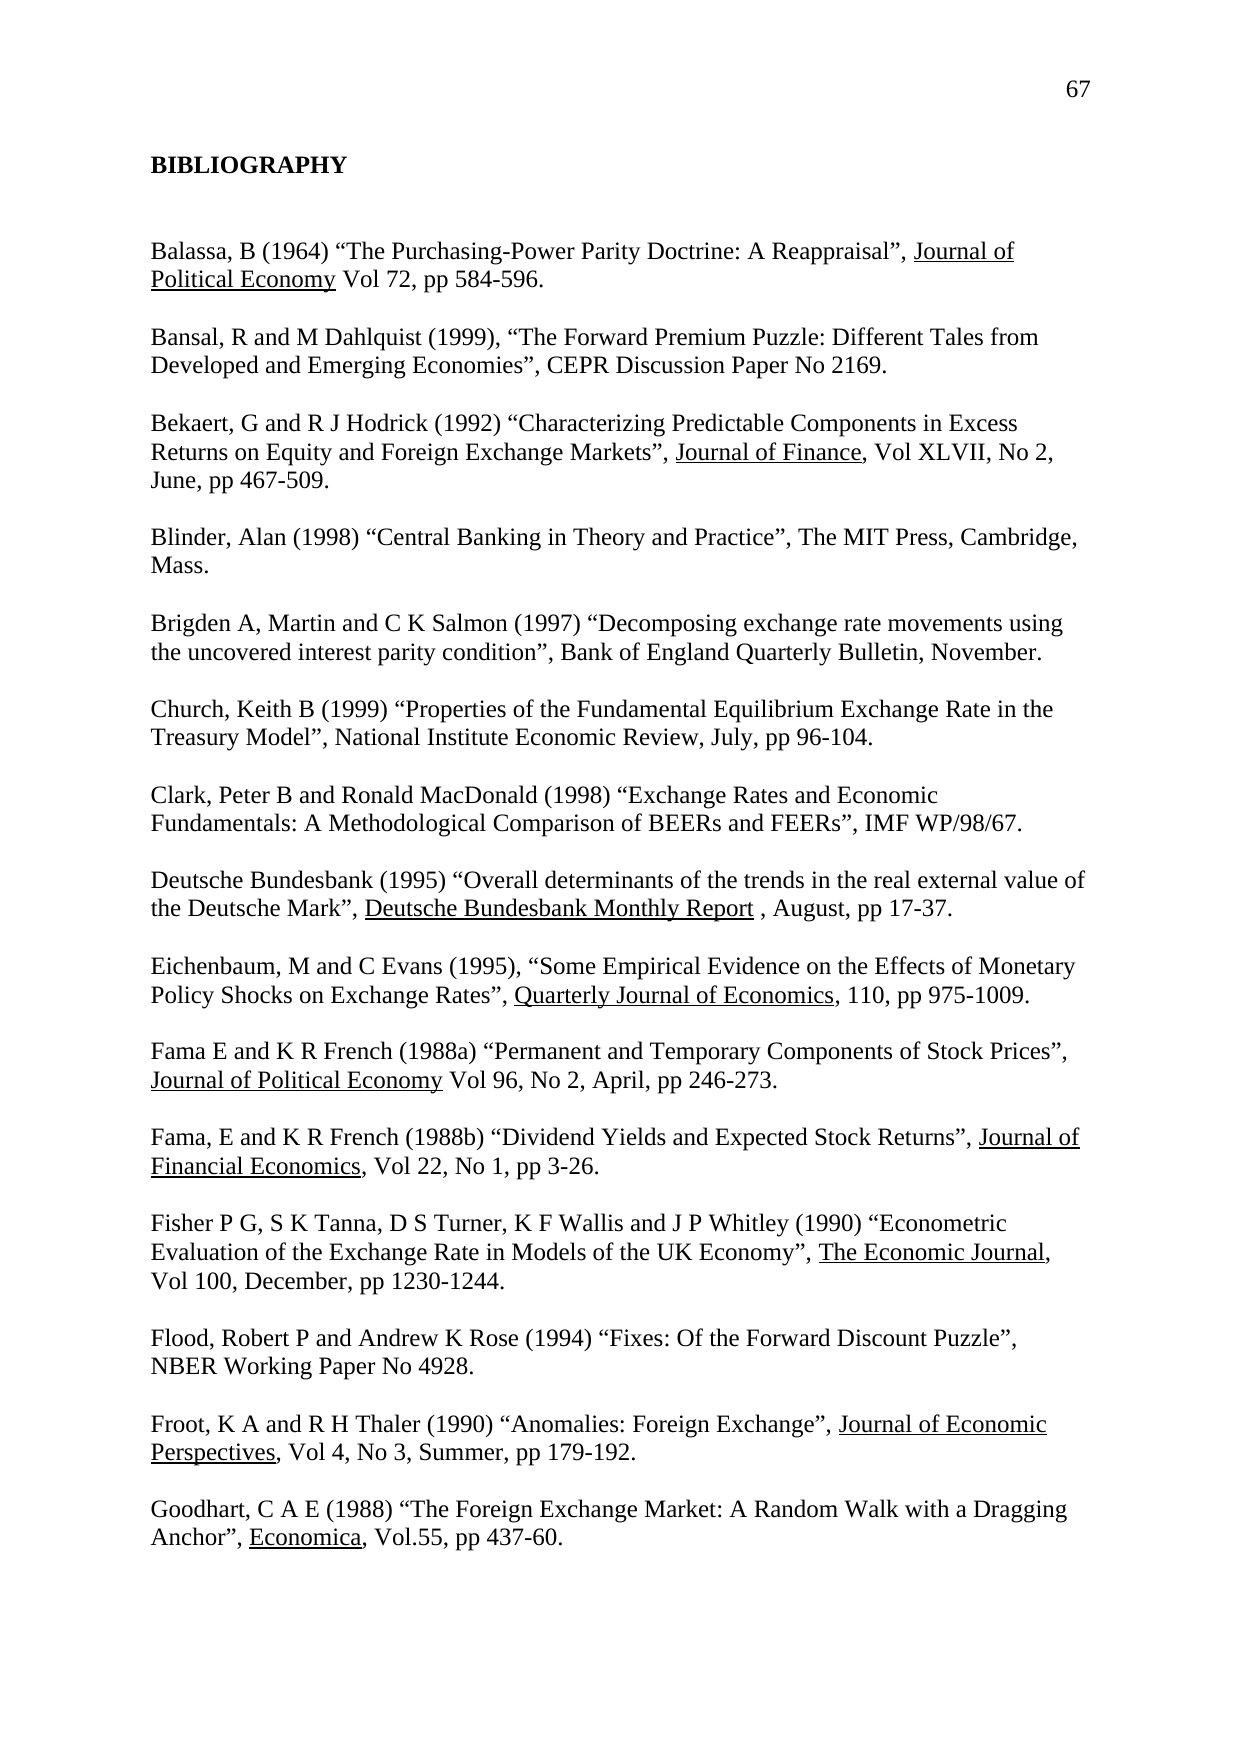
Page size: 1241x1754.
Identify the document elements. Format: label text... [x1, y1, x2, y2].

text Goodhart, C A E (1988) “The Foreign Exchange Market: A Random Walk with a Dragging Anchor”, Economica, Vol.55, pp 437-60. [150, 1495, 1083, 1551]
text Flood, Robert P and Andrew K Rose (1994) “Fixes: Of the Forward Discount Puzzle”, NBER Working Paper No 4928. [150, 1323, 1057, 1380]
text Blinder, Alan (1998) “Central Banking in Theory and Practice”, The MIT Press, Cambridge, Mass. [150, 523, 1083, 579]
text Deutsche Bundesbank (1995) “Overall determinants of the trends in the real external value of the Deutsche Mark”, Deutsche Bundesbank Monthly Report , August, pp 17-37. [150, 866, 1093, 922]
text Balassa, B (1964) “The Purchasing-Power Parity Doctrine: A Reappraisal”, Journal of Political Economy Vol 72, pp 584-596. [150, 237, 1057, 293]
text Eichenbaum, M and C Evans (1995), “Some Empirical Evidence on the Effects of Monetary Policy Shocks on Exchange Rates”, Quarterly Journal of Economics, 110, pp 975-1009. [150, 951, 1083, 1008]
subtitle BIBLIOGRAPHY [150, 150, 1163, 179]
text Bekaert, G and R J Hodrick (1992) “Characterizing Predictable Components in Excess Returns on Equity and Foreign Exchange Markets”, Journal of Finance, Vol XLVII, No 2, June, pp 467-509. [150, 408, 1083, 494]
text Fisher P G, S K Tanna, D S Turner, K F Wallis and J P Whitley (1990) “Econometric Evaluation of the Exchange Rate in Models of the UK Economy”, The Economic Journal, Vol 100, December, pp 1230-1244. [150, 1208, 1057, 1294]
text Brigden A, Martin and C K Salmon (1997) “Decomposing exchange rate movements using the uncovered interest parity condition”, Bank of England Quarterly Bulletin, November. [150, 608, 1083, 666]
text Froot, K A and R H Thaler (1990) “Anomalies: Foreign Exchange”, Journal of Economic Perspectives, Vol 4, No 3, Summer, pp 179-192. [150, 1409, 1163, 1466]
text Bansal, R and M Dahlquist (1999), “The Forward Premium Puzzle: Different Tales from Developed and Emerging Economies”, CEPR Discussion Paper No 2169. [150, 322, 1057, 379]
text Clark, Peter B and Ronald MacDonald (1998) “Exchange Rates and Economic Fundamentals: A Methodological Comparison of BEERs and FEERs”, IMF WP/98/67. [150, 780, 1026, 837]
text Church, Keith B (1999) “Properties of the Fundamental Equilibrium Exchange Rate in the Treasury Model”, National Institute Economic Review, July, pp 96-104. [150, 694, 1056, 751]
text Fama, E and K R French (1988b) “Dividend Yields and Expected Stock Returns”, Journal of Financial Economics, Vol 22, No 1, pp 3-26. [150, 1122, 1163, 1180]
text Fama E and K R French (1988a) “Permanent and Temporary Components of Stock Prices”, Journal of Political Economy Vol 96, No 2, April, pp 246-273. [150, 1037, 1083, 1093]
